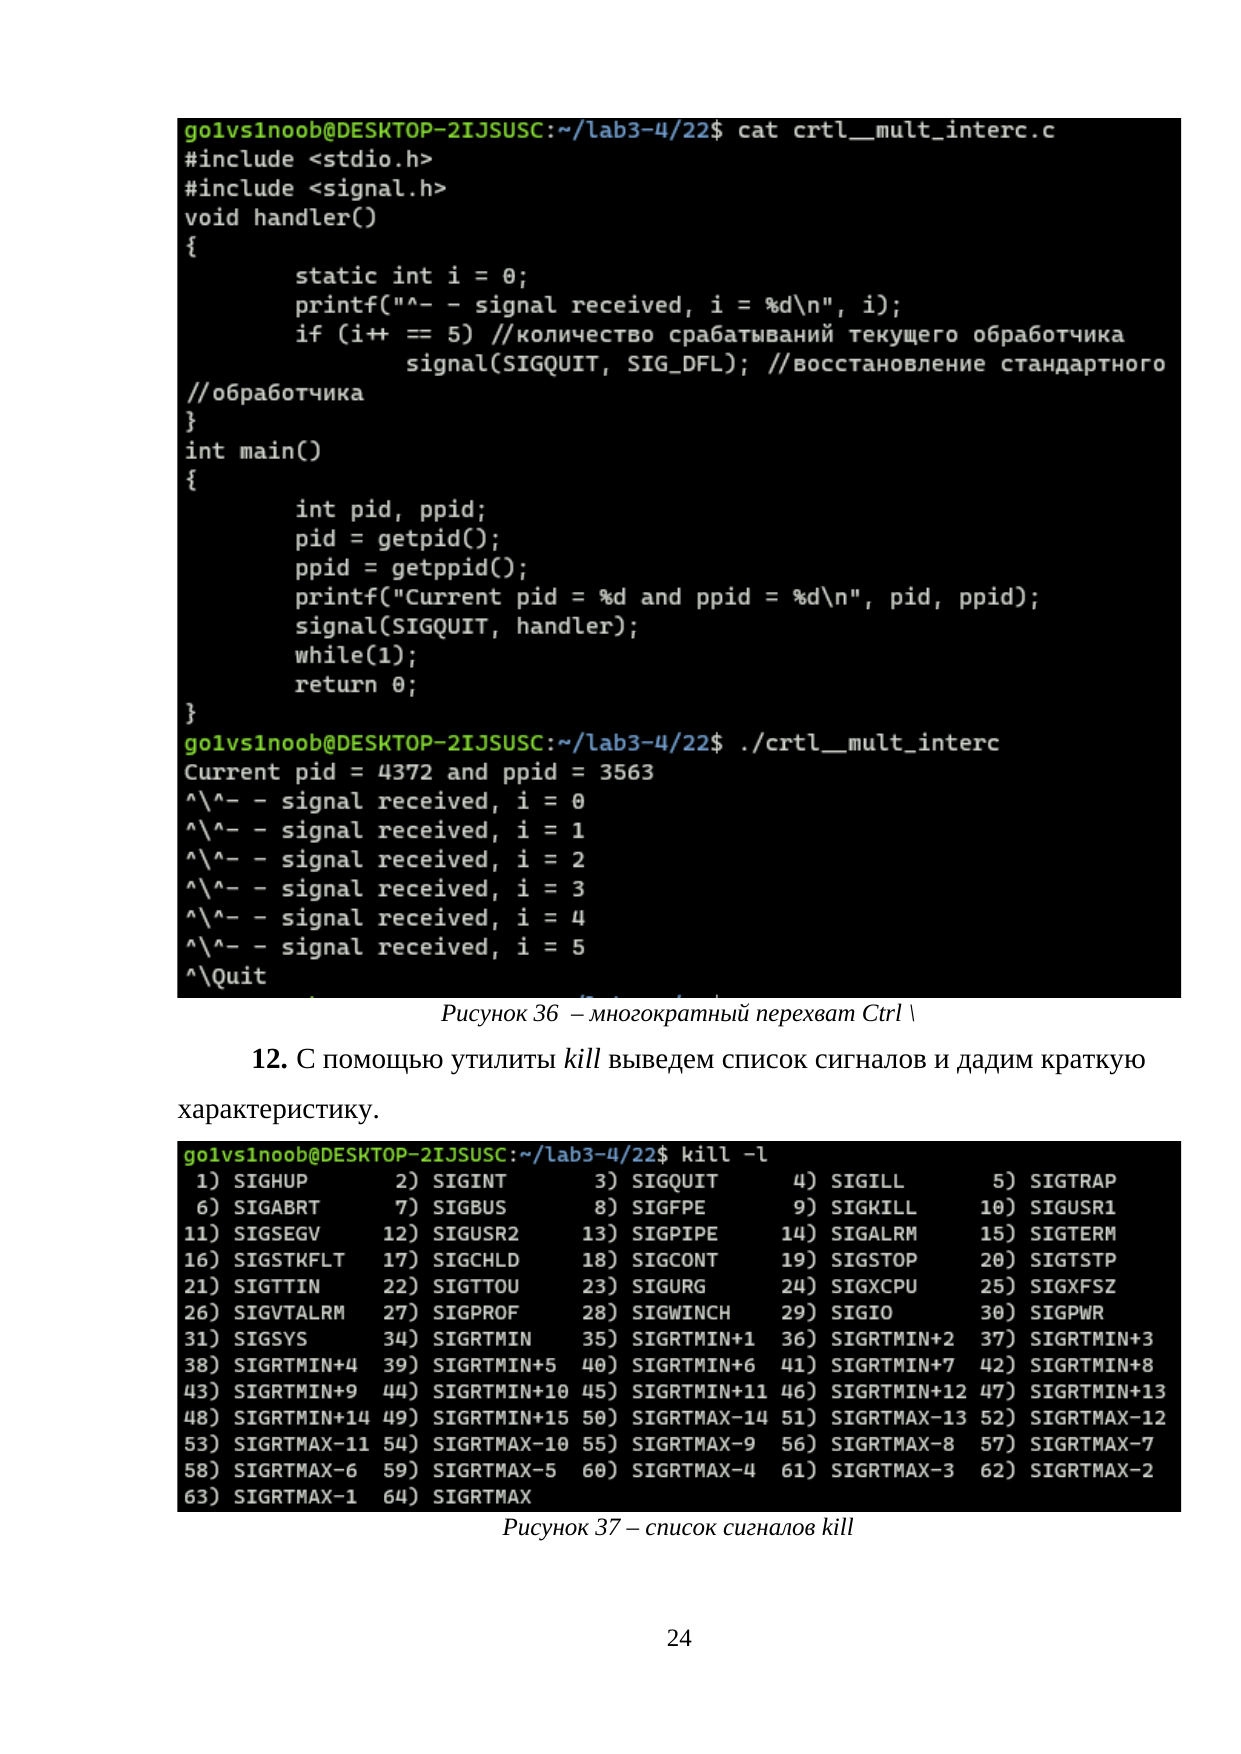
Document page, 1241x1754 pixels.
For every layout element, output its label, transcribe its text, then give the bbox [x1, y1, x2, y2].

text Рисунок 37 – список сигналов kill [177, 1512, 1181, 1540]
picture [177, 1141, 1182, 1512]
picture [177, 118, 1182, 998]
list С помощью утилиты kill выведем список сигналов и дадим краткую [251, 1041, 1181, 1074]
text характеристику. [177, 1091, 1181, 1125]
text Рисунок 36 – многократный перехват Ctrl \ [177, 998, 1181, 1026]
